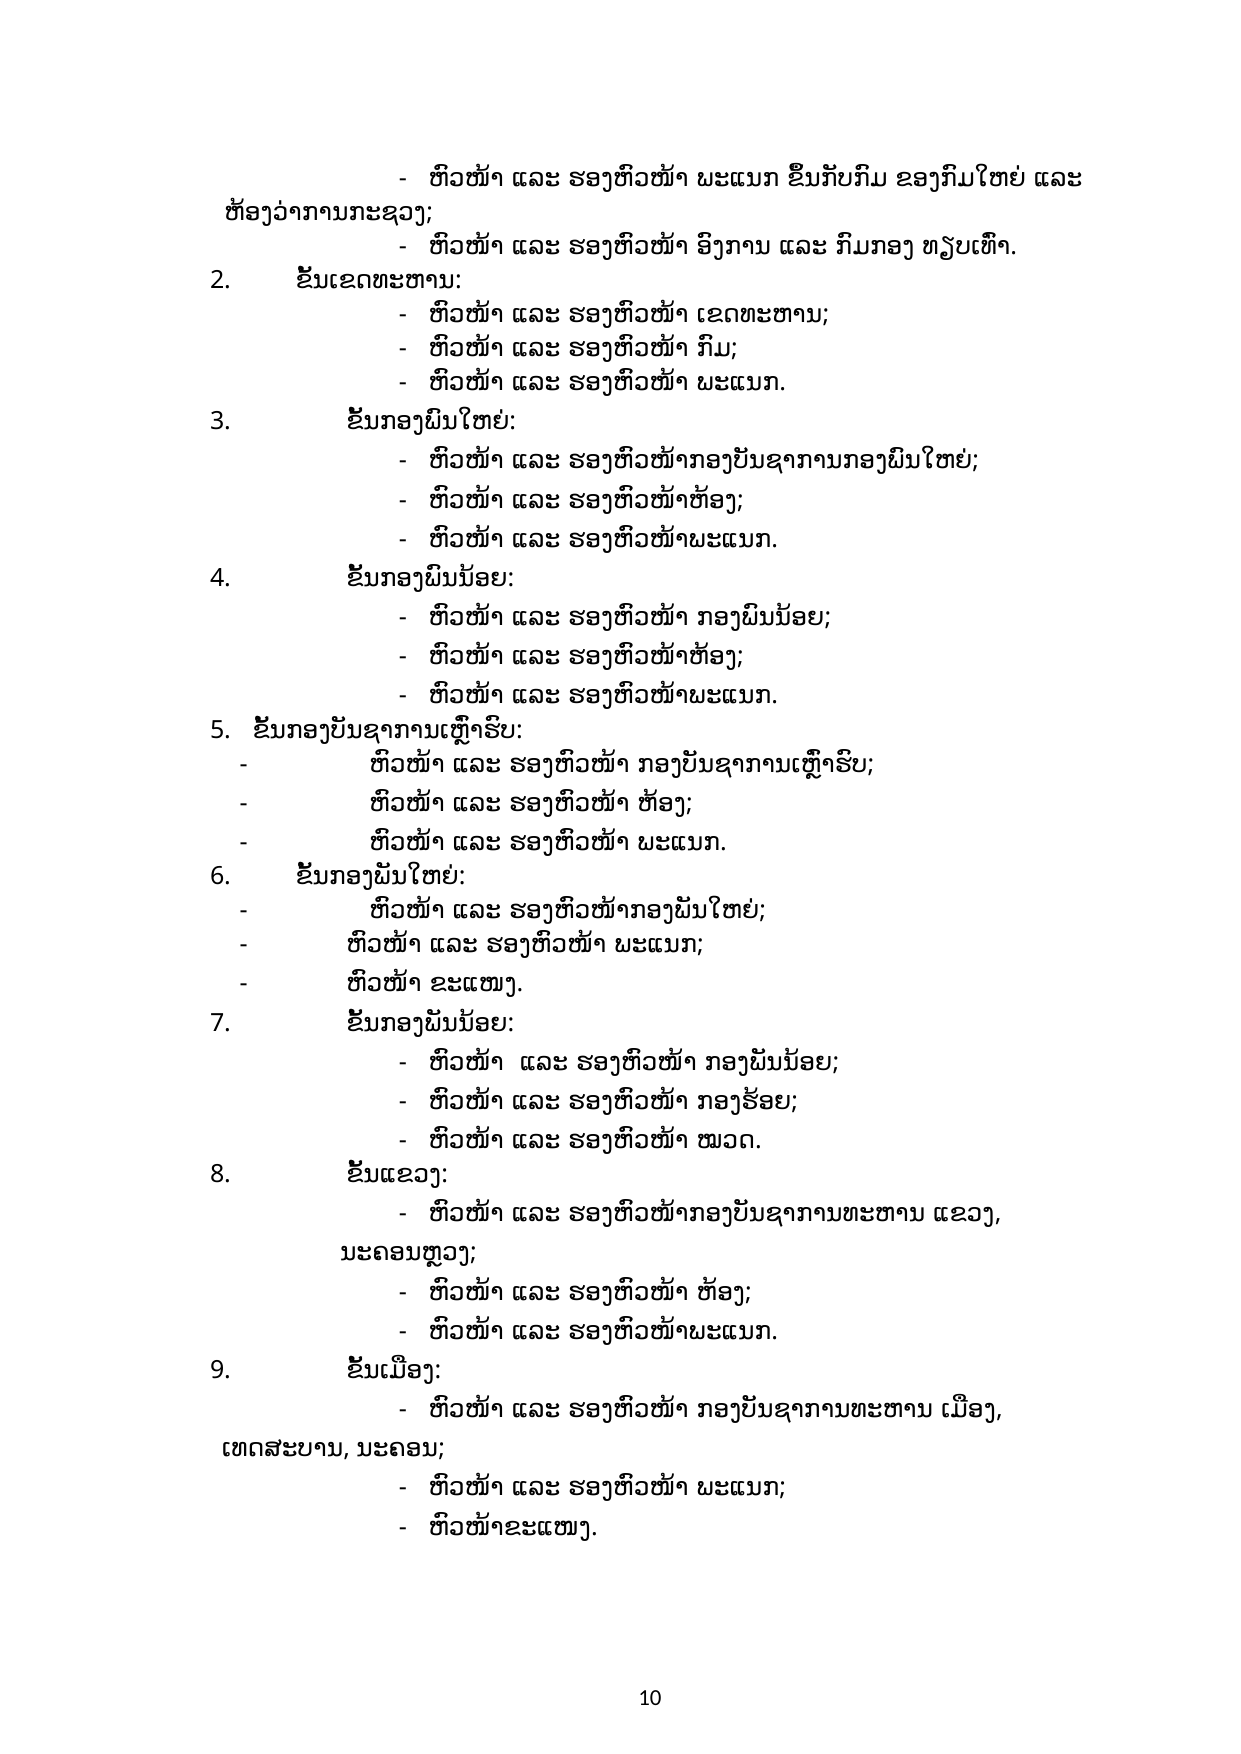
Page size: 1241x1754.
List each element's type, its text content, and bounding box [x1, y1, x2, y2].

list ຂັ້ນກອງພົນໃຫຍ່: [177, 403, 1122, 437]
list ຫົວໜ້າ ແລະ ຮອງຫົວໜ້າ ກອງຮ້ອຍ; [340, 1082, 1122, 1117]
list ຫົວໜ້າ ແລະ ຮອງຫົວໜ້າ ກອງບັນຊາການເຫຼົ່າຮົບ; [177, 745, 1122, 779]
list ຫົວໜ້າ ແລະ ຮອງຫົວໜ້າພະແນກ. [251, 521, 1122, 554]
list ຂັ້ນກອງພົນນ້ອຍ: [177, 560, 1122, 594]
list ຫົວໜ້າ ແລະ ຮອງຫົວໜ້າ ພະແນກ ຂຶ້ນກັບກົມ ຂອງກົມໃຫຍ່ ແລະ ຫ້ອງວ່າການກະຊວງ; [224, 159, 1122, 228]
list ຂັ້ນກອງພັນນ້ອຍ: [177, 1004, 1122, 1038]
list ຫົວໜ້າ ແລະ ຮອງຫົວໜ້າກອງບັນຊາການກອງພົນໃຫຍ່; [251, 442, 1122, 476]
list ຫົວໜ້າ ແລະ ຮອງຫົວໜ້າ ກົມ; [236, 330, 1122, 364]
list ຫົວໜ້າ ແລະ ຮອງຫົວໜ້າ ພະແນກ; [222, 1469, 1122, 1503]
list ຂັ້ນກອງບັນຊາການເຫຼົ່າຮົບ: [177, 711, 1122, 745]
list ຫົວໜ້າ ແລະ ຮອງຫົວໜ້າຫ້ອງ; [340, 638, 1122, 672]
list ຫົວໜ້າ ແລະ ຮອງຫົວໜ້າຫ້ອງ; [251, 481, 1122, 515]
list ຫົວໜ້າ ແລະ ຮອງຫົວໜ້າ ຫ້ອງ; [177, 784, 1122, 818]
list ຂັ້ນແຂວງ: [177, 1156, 1122, 1190]
list ຫົວໜ້າ ແລະ ຮອງຫົວໜ້າ ໝວດ. [340, 1122, 1122, 1156]
list ຫົວໜ້າ ແລະ ຮອງຫົວໜ້າພະແນກ. [340, 677, 1122, 711]
list ຫົວໜ້າຂະແໜງ. [222, 1508, 1122, 1542]
list ຫົວໜ້າ ແລະ ຮອງຫົວໜ້າ ພະແນກ. [177, 824, 1122, 858]
list ຫົວໜ້າ ແລະ ຮອງຫົວໜ້າ ພະແນກ. [236, 364, 1122, 398]
list ຫົວໜ້າ ແລະ ຮອງຫົວໜ້າ ພະແນກ; [177, 926, 1122, 960]
list ຂັ້ນກອງພັນໃຫຍ່: [177, 858, 1122, 892]
list ຫົວໜ້າ ແລະ ຮອງຫົວໜ້າກອງບັນຊາການທະຫານ ແຂວງ, ນະຄອນຫຼວງ; [340, 1195, 1122, 1268]
list ຫົວໜ້າ ແລະ ຮອງຫົວໜ້າ ຫ້ອງ; [340, 1273, 1122, 1307]
list ຫົວໜ້າ ແລະ ຮອງຫົວໜ້າ ກອງບັນຊາການທະຫານ ເມືອງ, ເທດສະບານ, ນະຄອນ; [222, 1391, 1122, 1464]
list ຫົວໜ້າ ແລະ ຮອງຫົວໜ້າ ອົງການ ແລະ ກົມກອງ ທຽບເທົ່າ. [224, 228, 1122, 262]
list ຂັ້ນເມືອງ: [177, 1352, 1122, 1386]
list ຫົວໜ້າ ຂະແໜງ. [177, 965, 1122, 999]
list ຫົວໜ້າ ແລະ ຮອງຫົວໜ້າພະແນກ. [340, 1312, 1122, 1346]
list ຫົວໜ້າ ແລະ ຮອງຫົວໜ້າກອງພັນໃຫຍ່; [177, 892, 1122, 926]
list ຫົວໜ້າ ແລະ ຮອງຫົວໜ້າ ກອງພົນນ້ອຍ; [340, 599, 1122, 633]
list ຂັ້ນເຂດທະຫານ: [177, 262, 1122, 296]
list ຫົວໜ້າ ແລະ ຮອງຫົວໜ້າ ກອງພັນນ້ອຍ; [340, 1043, 1122, 1077]
list ຫົວໜ້າ ແລະ ຮອງຫົວໜ້າ ເຂດທະຫານ; [236, 296, 1122, 330]
